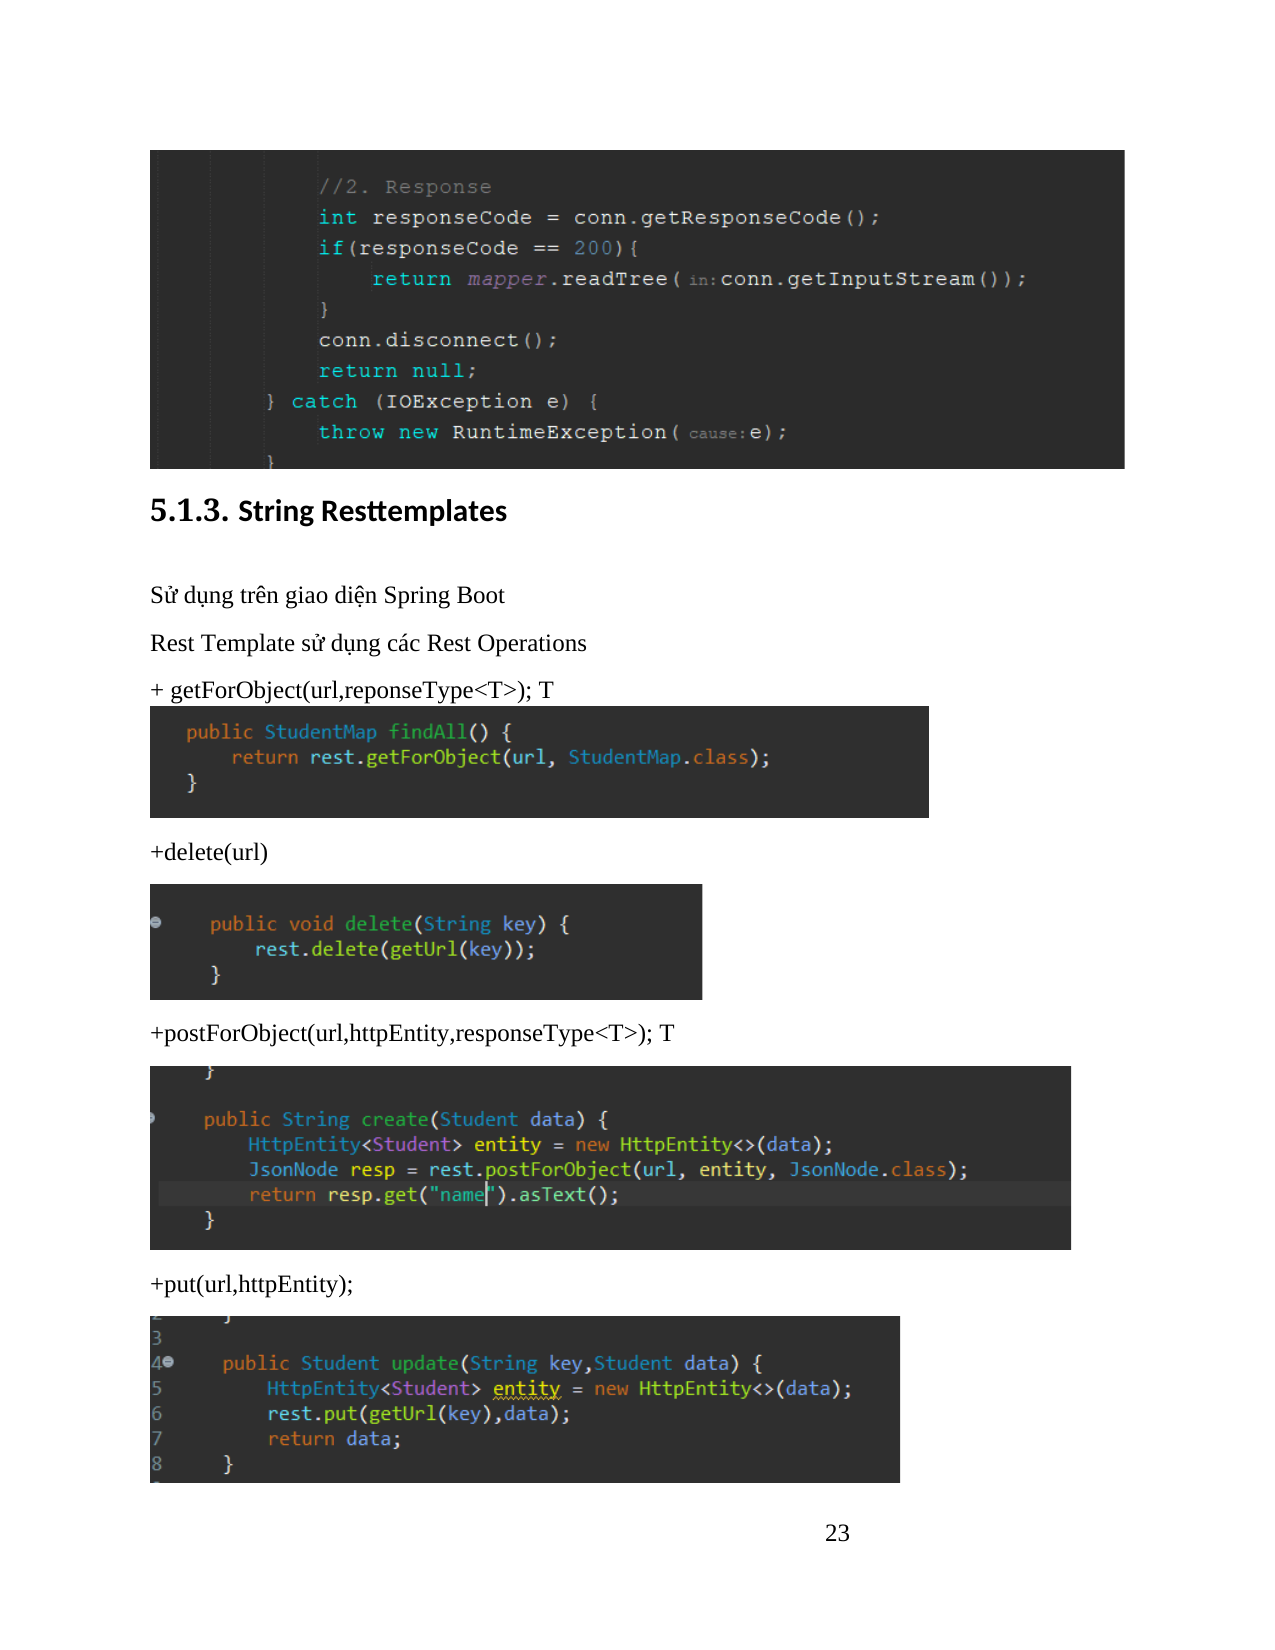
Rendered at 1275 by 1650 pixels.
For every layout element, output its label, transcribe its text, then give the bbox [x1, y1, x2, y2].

list +put(url,httpEntity); [150, 1269, 1125, 1298]
picture [150, 150, 1125, 469]
picture [150, 706, 929, 818]
picture [150, 884, 703, 1000]
list Sử dụng trên giao diện Spring Boot [150, 580, 1125, 609]
list +delete(url) [150, 837, 1125, 866]
list Rest Template sử dụng các Rest Operations [150, 628, 1125, 657]
picture [150, 1316, 901, 1483]
list +postForObject(url,httpEntity,responseType<T>); T [150, 1018, 1125, 1047]
subtitle String Resttemplates [150, 488, 1125, 530]
picture [150, 1066, 1072, 1250]
